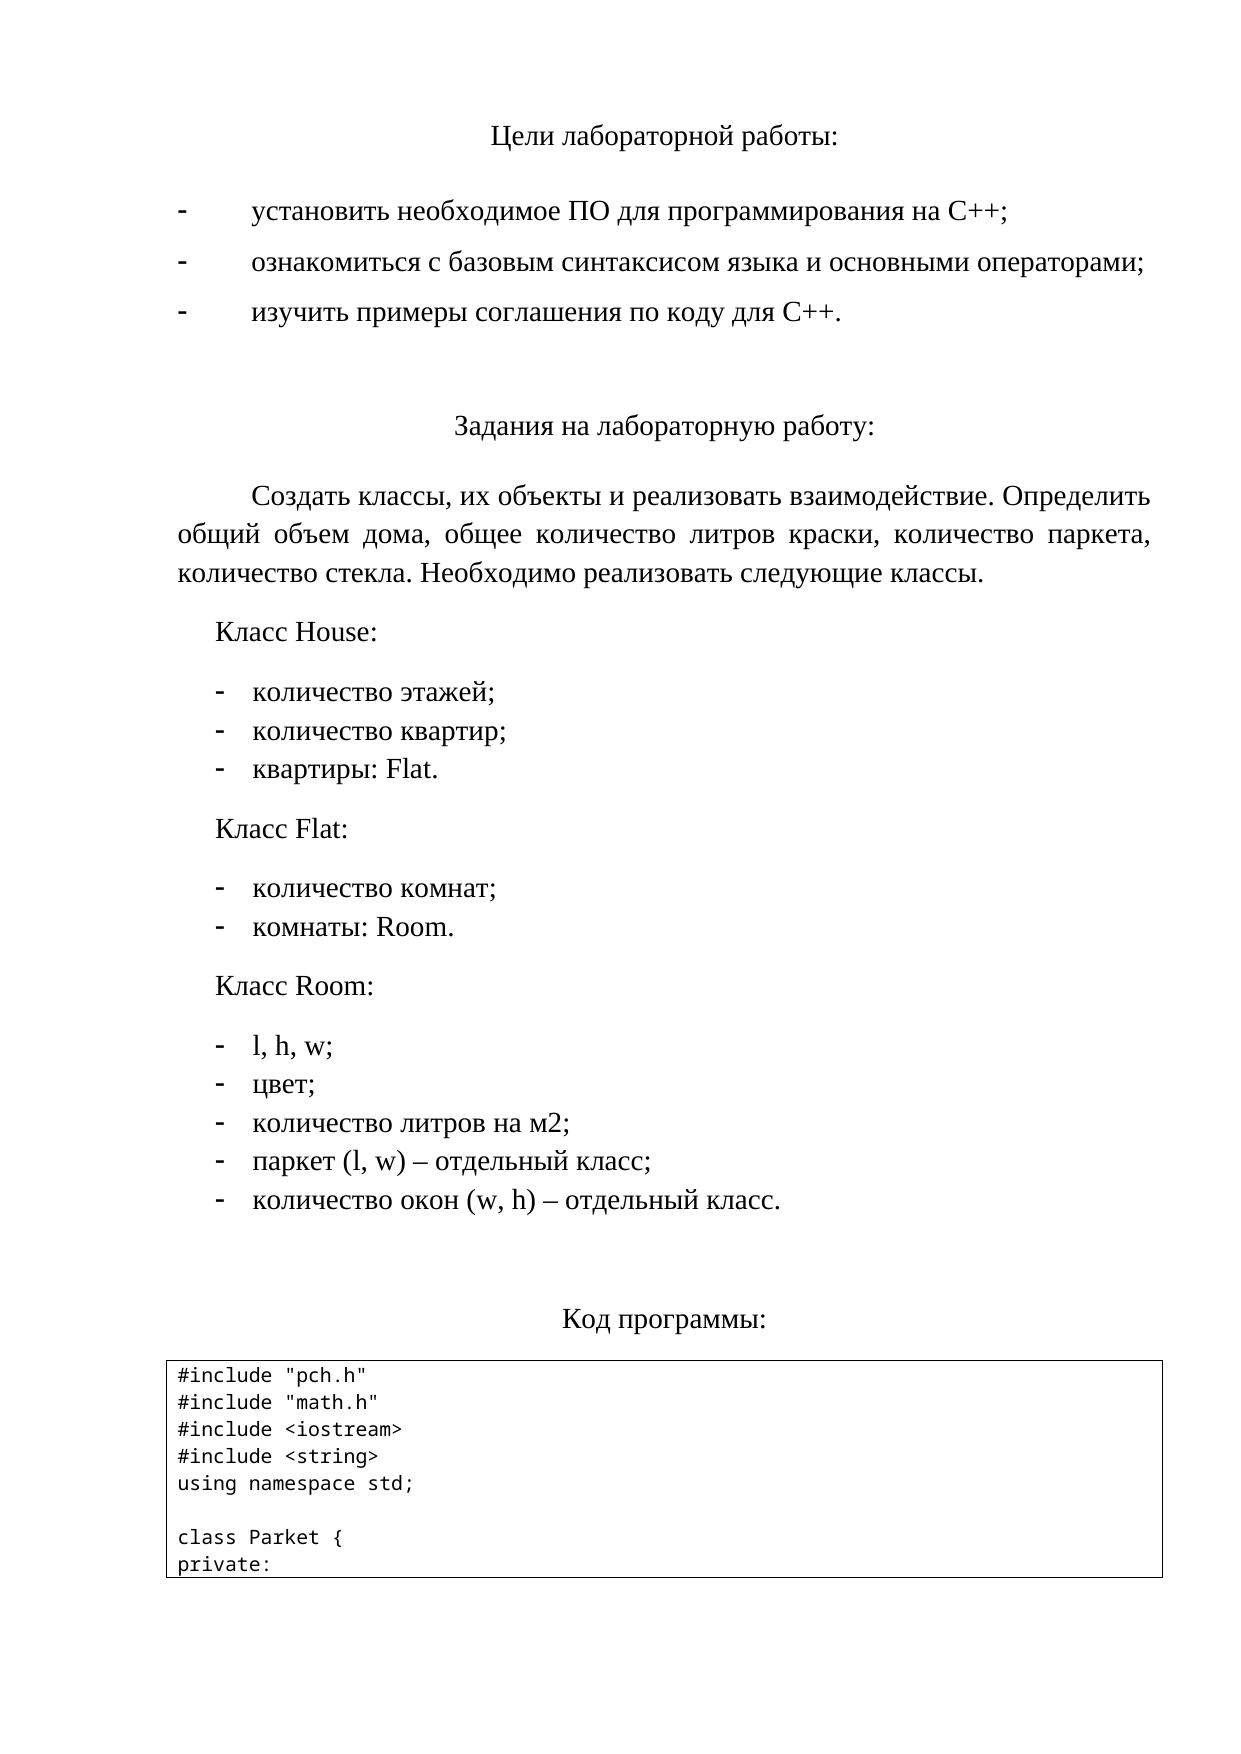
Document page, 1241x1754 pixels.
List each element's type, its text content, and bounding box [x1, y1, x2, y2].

list ознакомиться с базовым синтаксисом языка и основными операторами; [177, 244, 1152, 277]
list квартиры: Flat. [215, 751, 1152, 785]
text Цели лабораторной работы: [177, 118, 1152, 152]
list установить необходимое ПО для программирования на С++; [177, 193, 1152, 227]
list изучить примеры соглашения по коду для С++. [177, 294, 1152, 328]
list l, h, w; [215, 1028, 1152, 1061]
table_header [167, 1361, 1162, 1577]
text Класс Flat: [177, 811, 1152, 844]
list комнаты: Room. [215, 909, 1152, 942]
list паркет (l, w) – отдельный класс; [215, 1143, 1152, 1177]
list количество квартир; [215, 713, 1152, 746]
list количество окон (w, h) – отдельный класс. [215, 1182, 1152, 1216]
list количество комнат; [215, 870, 1152, 904]
text Задания на лабораторную работу: [177, 408, 1152, 474]
text Класс House: [177, 614, 1152, 648]
list количество этажей; [215, 674, 1152, 708]
text Класс Room: [177, 968, 1152, 1002]
list цвет; [215, 1066, 1152, 1100]
text Создать классы, их объекты и реализовать взаимодействие. Определить общий объем дома, общее количество литров краски, количество паркета, количество стекла. Необходимо реализовать следующие классы. [177, 478, 1152, 589]
list количество литров на м2; [215, 1105, 1152, 1138]
text Код программы: [177, 1301, 1152, 1334]
